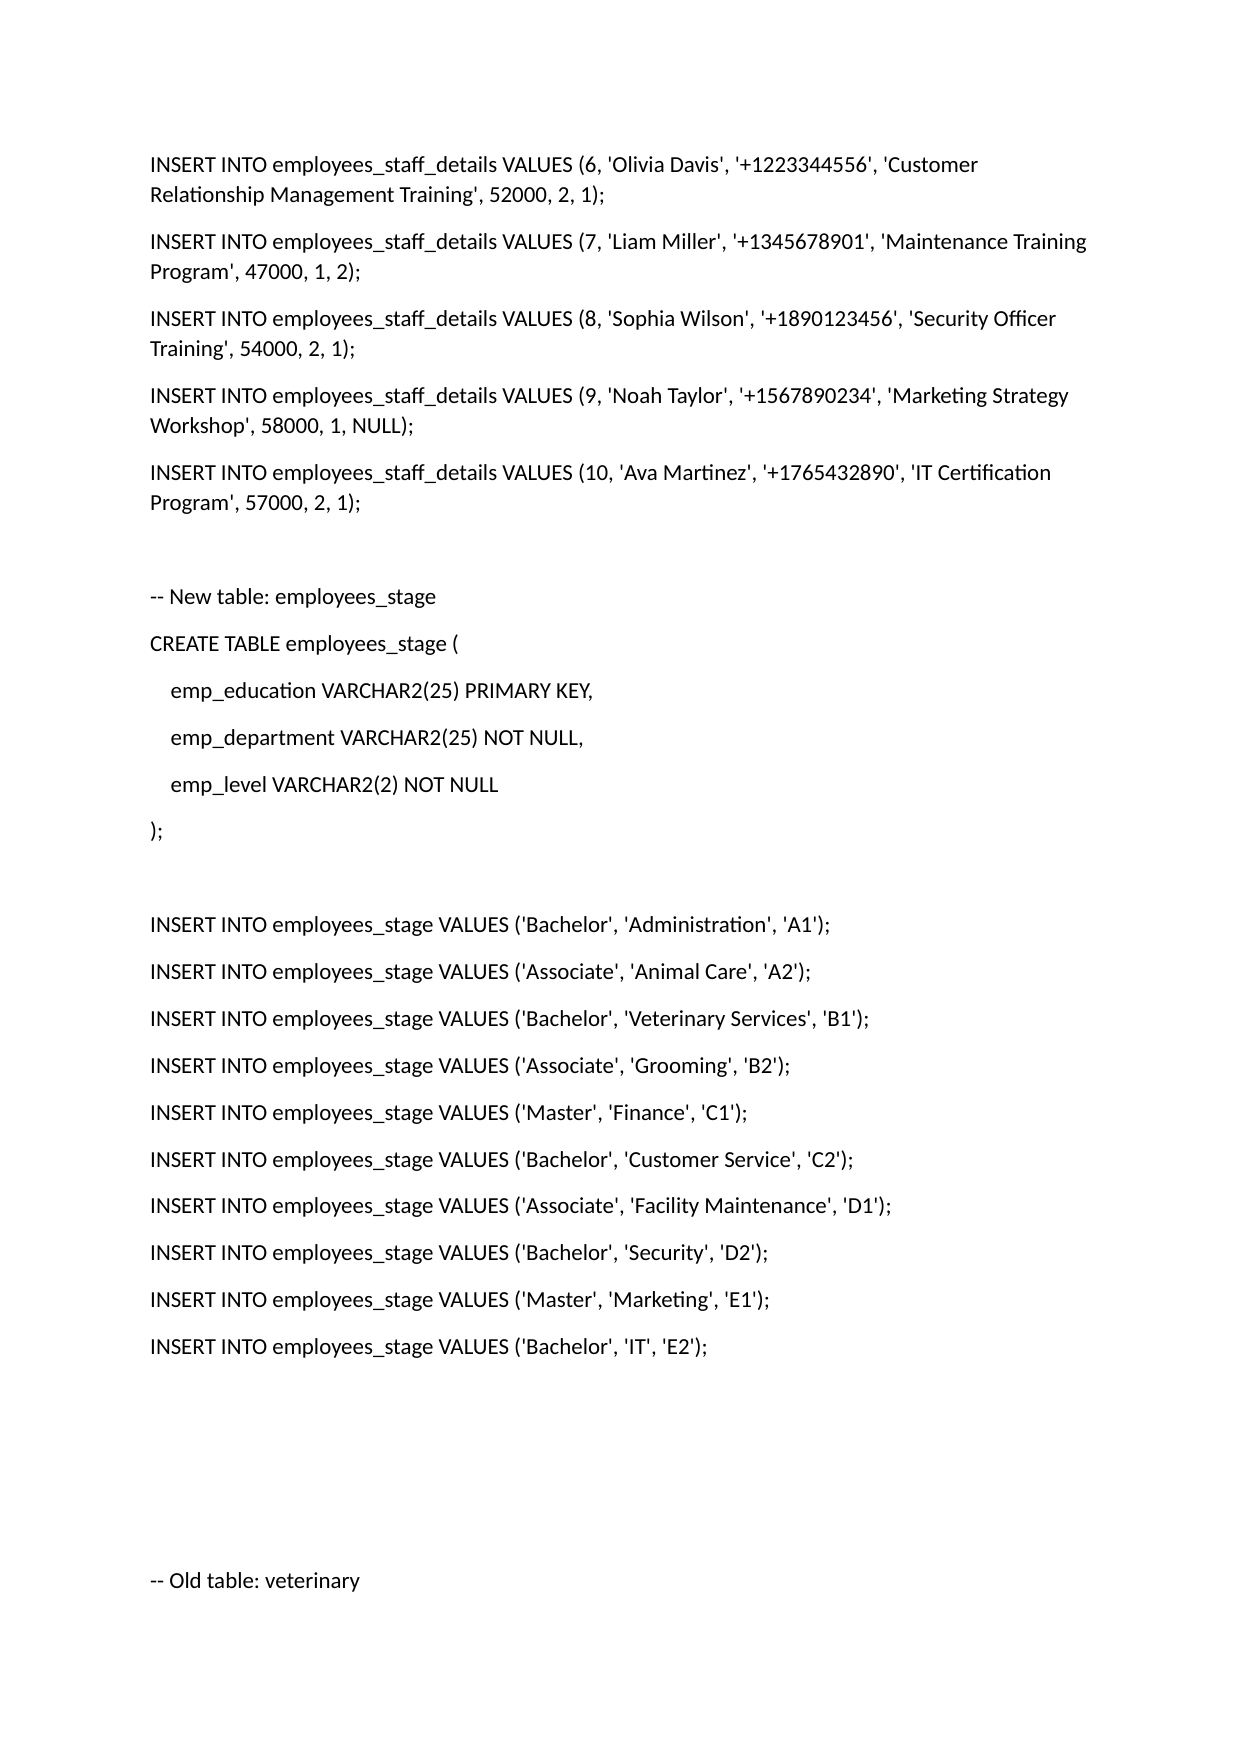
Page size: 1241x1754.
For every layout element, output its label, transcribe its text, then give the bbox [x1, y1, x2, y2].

text INSERT INTO employees_stage VALUES ('Bachelor', 'IT', 'E2'); [150, 1332, 1090, 1360]
text emp_level VARCHAR2(2) NOT NULL [150, 770, 1090, 798]
text INSERT INTO employees_stage VALUES ('Associate', 'Animal Care', 'A2'); [150, 957, 1090, 985]
text INSERT INTO employees_stage VALUES ('Associate', 'Grooming', 'B2'); [150, 1051, 1090, 1079]
text emp_education VARCHAR2(25) PRIMARY KEY, [150, 676, 1090, 704]
text INSERT INTO employees_stage VALUES ('Bachelor', 'Veterinary Services', 'B1'); [150, 1004, 1090, 1032]
text INSERT INTO employees_staff_details VALUES (10, 'Ava Martinez', '+1765432890', 'IT Certification Program', 57000, 2, 1); [150, 458, 1090, 517]
text INSERT INTO employees_staff_details VALUES (8, 'Sophia Wilson', '+1890123456', 'Security Officer Training', 54000, 2, 1); [150, 304, 1090, 362]
text INSERT INTO employees_stage VALUES ('Master', 'Marketing', 'E1'); [150, 1285, 1090, 1313]
text INSERT INTO employees_stage VALUES ('Master', 'Finance', 'C1'); [150, 1098, 1090, 1126]
text -- New table: employees_stage [150, 582, 1090, 610]
text INSERT INTO employees_staff_details VALUES (6, 'Olivia Davis', '+1223344556', 'Customer Relationship Management Training', 52000, 2, 1); [150, 150, 1090, 208]
text CREATE TABLE employees_stage ( [150, 629, 1090, 657]
text ); [150, 817, 1090, 845]
text INSERT INTO employees_stage VALUES ('Bachelor', 'Administration', 'A1'); [150, 910, 1090, 938]
text emp_department VARCHAR2(25) NOT NULL, [150, 723, 1090, 751]
text INSERT INTO employees_staff_details VALUES (9, 'Noah Taylor', '+1567890234', 'Marketing Strategy Workshop', 58000, 1, NULL); [150, 381, 1090, 439]
text INSERT INTO employees_stage VALUES ('Associate', 'Facility Maintenance', 'D1'); [150, 1192, 1090, 1220]
text INSERT INTO employees_stage VALUES ('Bachelor', 'Security', 'D2'); [150, 1238, 1090, 1267]
text INSERT INTO employees_stage VALUES ('Bachelor', 'Customer Service', 'C2'); [150, 1145, 1090, 1173]
text -- Old table: veterinary [150, 1567, 1090, 1595]
text INSERT INTO employees_staff_details VALUES (7, 'Liam Miller', '+1345678901', 'Maintenance Training Program', 47000, 1, 2); [150, 227, 1090, 285]
